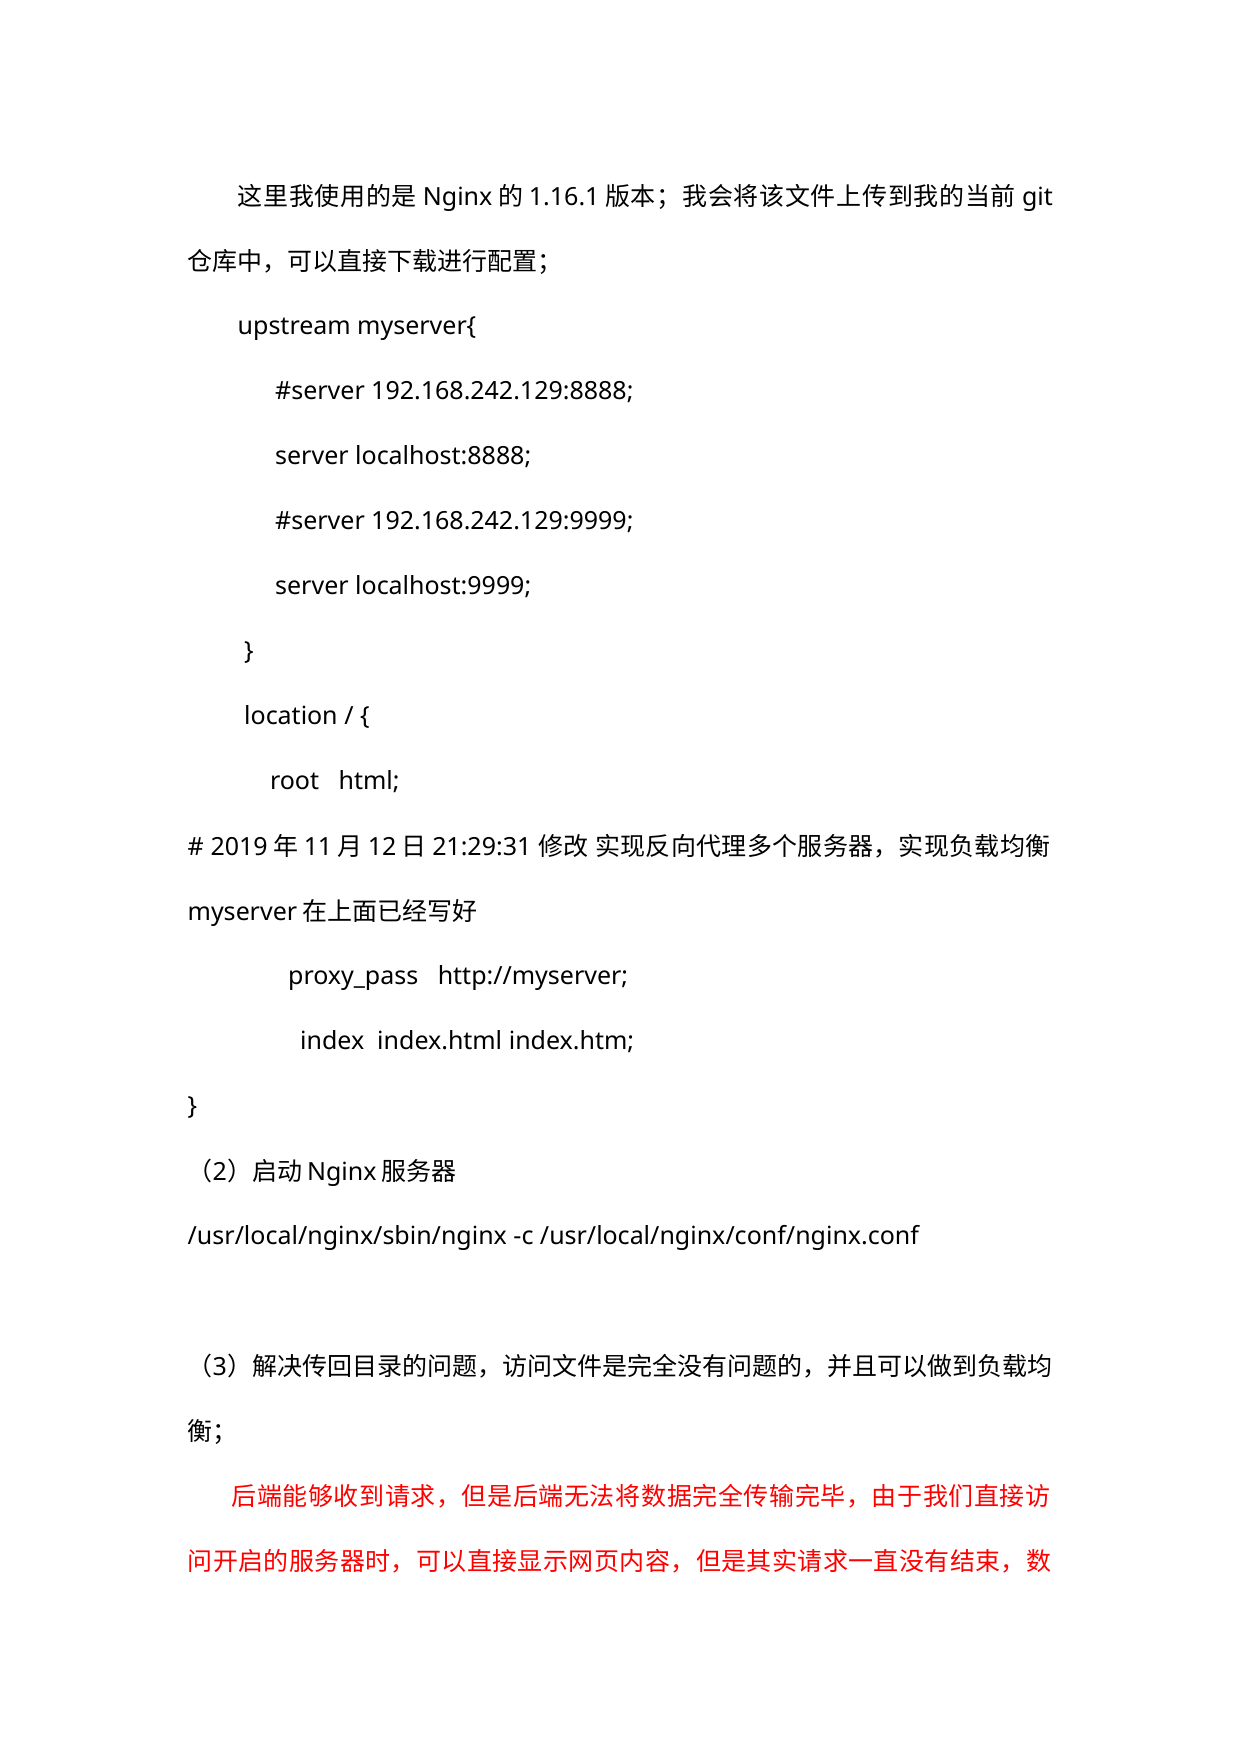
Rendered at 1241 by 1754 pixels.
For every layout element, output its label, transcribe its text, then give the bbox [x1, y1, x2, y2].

text location / { [187, 682, 1053, 747]
text （3）解决传回目录的问题，访问文件是完全没有问题的，并且可以做到负载均衡； [187, 1332, 1053, 1462]
text # 2019年11月12日21:29:31 修改 实现反向代理多个服务器，实现负载均衡 myserver在上面已经写好 [187, 812, 1053, 942]
text 这里我使用的是Nginx的1.16.1版本；我会将该文件上传到我的当前git仓库中，可以直接下载进行配置； [187, 162, 1053, 292]
text （2）启动Nginx服务器 [187, 1137, 1053, 1202]
text #server 192.168.242.129:8888; [187, 357, 1053, 422]
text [187, 1462, 1053, 1592]
text /usr/local/nginx/sbin/nginx -c /usr/local/nginx/conf/nginx.conf [187, 1202, 1053, 1267]
text server localhost:9999; [187, 552, 1053, 617]
text } [187, 1072, 1053, 1137]
text upstream myserver{ [187, 292, 1053, 357]
text proxy_pass http://myserver; [187, 942, 1053, 1007]
text server localhost:8888; [187, 422, 1053, 487]
text } [187, 617, 1053, 682]
text root html; [187, 747, 1053, 812]
text index index.html index.htm; [275, 1007, 1053, 1072]
text #server 192.168.242.129:9999; [187, 487, 1053, 552]
